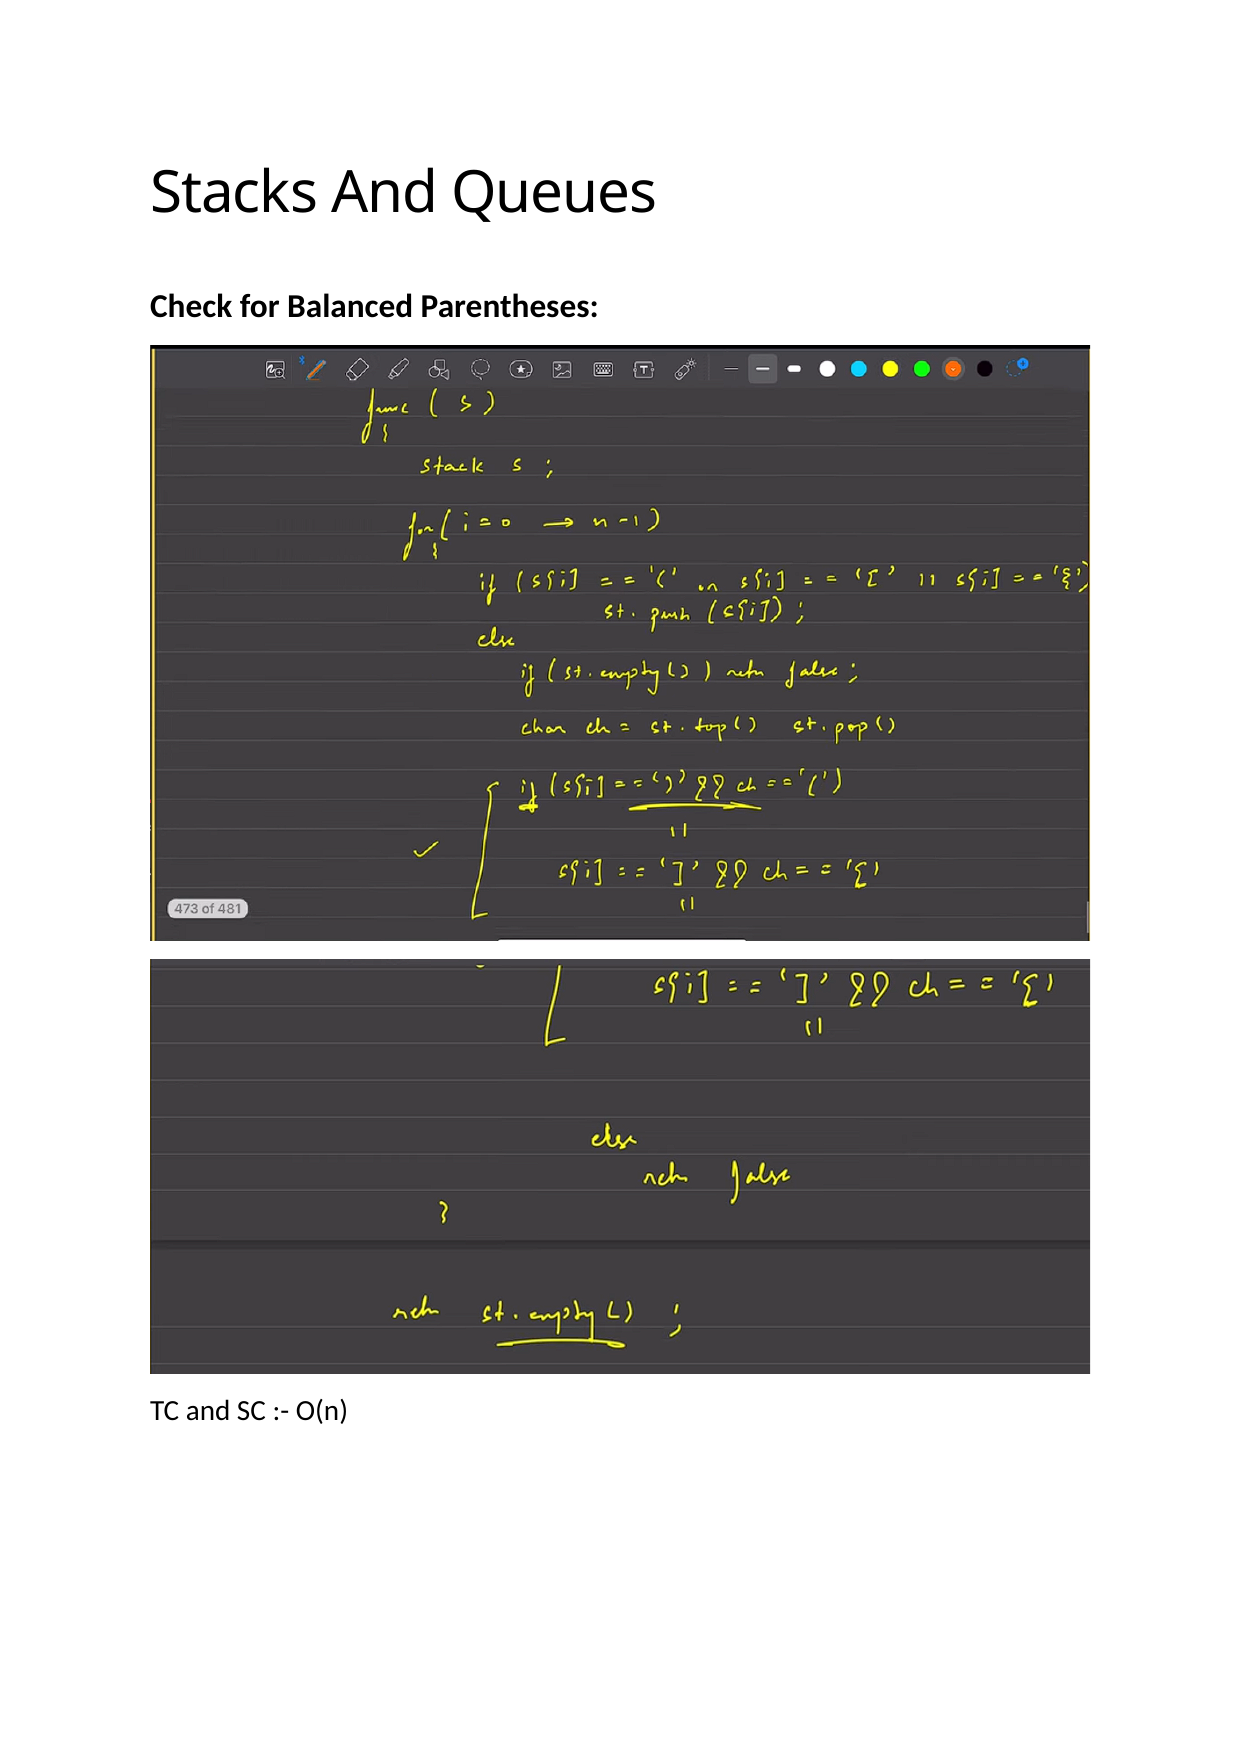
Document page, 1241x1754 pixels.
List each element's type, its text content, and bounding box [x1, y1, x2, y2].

text TC and SC :- O(n) [150, 1392, 1090, 1428]
picture [150, 959, 1091, 1374]
title Stacks And Queues [150, 150, 1090, 229]
picture [150, 345, 1091, 941]
text Check for Balanced Parentheses: [150, 285, 1090, 325]
